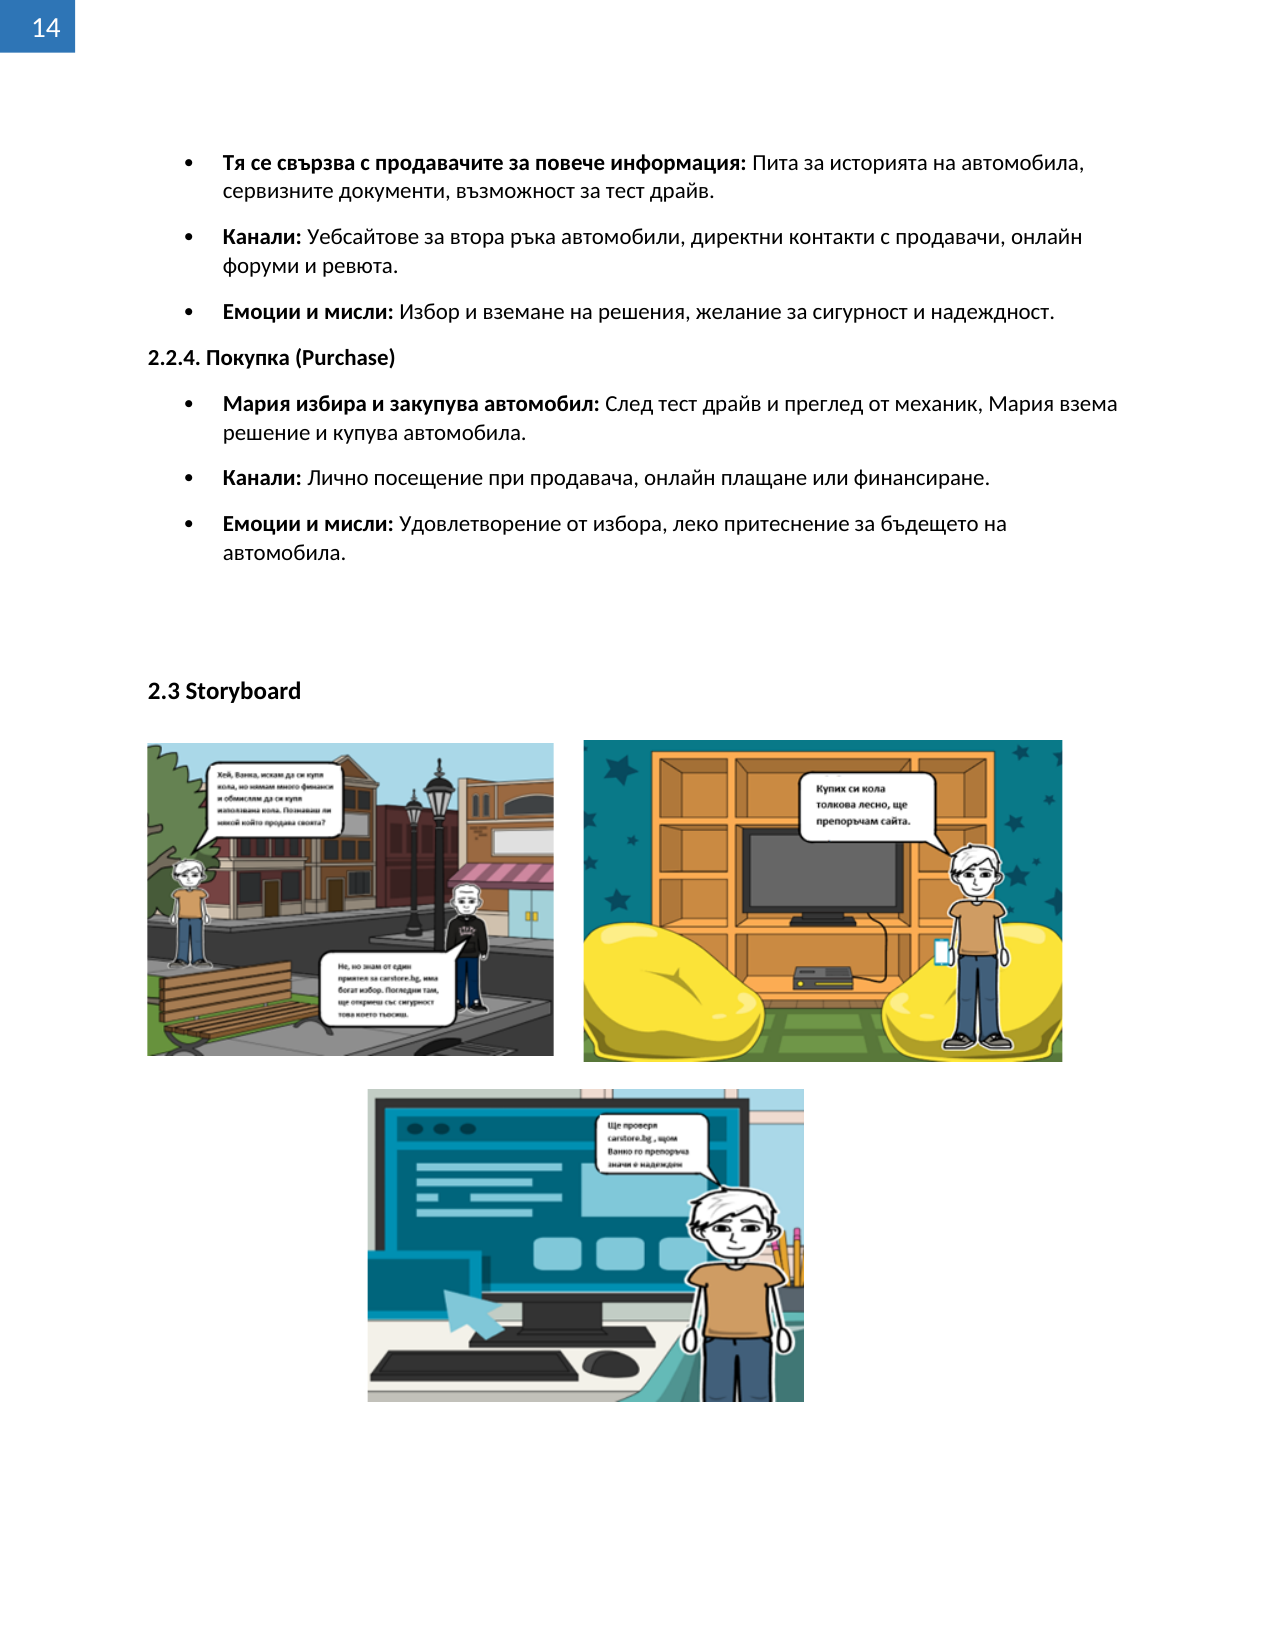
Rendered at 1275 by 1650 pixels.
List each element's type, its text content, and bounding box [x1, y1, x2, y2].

picture [367, 1089, 804, 1402]
picture [416, 1163, 562, 1171]
list Канали: Уебсайтове за втора ръка автомобили, директни контакти с продавачи, онлайн форуми и ревюта. [185, 222, 1127, 279]
text 2.3 Storyboard [148, 675, 1127, 706]
list Емоции и мисли: Удовлетворение от избора, леко притеснение за бъдещето на автомобила. [185, 509, 1127, 566]
picture [147, 743, 554, 1056]
list Тя се свързва с продавачите за повече информация: Пита за историята на автомобила, сервизните документи, възможност за тест драйв. [185, 148, 1127, 205]
list Мария избира и закупува автомобил: След тест драйв и преглед от механик, Мария взема решение и купува автомобила. [185, 389, 1127, 446]
picture [596, 1237, 644, 1270]
picture [416, 1193, 438, 1202]
picture [470, 1193, 562, 1202]
picture [583, 740, 1063, 1062]
text 2.2.4. Покупка (Purchase) [148, 343, 1127, 371]
list Емоции и мисли: Избор и вземане на решения, желание за сигурност и надеждност. [185, 297, 1127, 325]
list Канали: Лично посещение при продавача, онлайн плащане или финансиране. [185, 463, 1127, 491]
picture [416, 1208, 533, 1217]
picture [416, 1178, 533, 1186]
picture [534, 1237, 582, 1270]
picture [486, 1258, 492, 1279]
